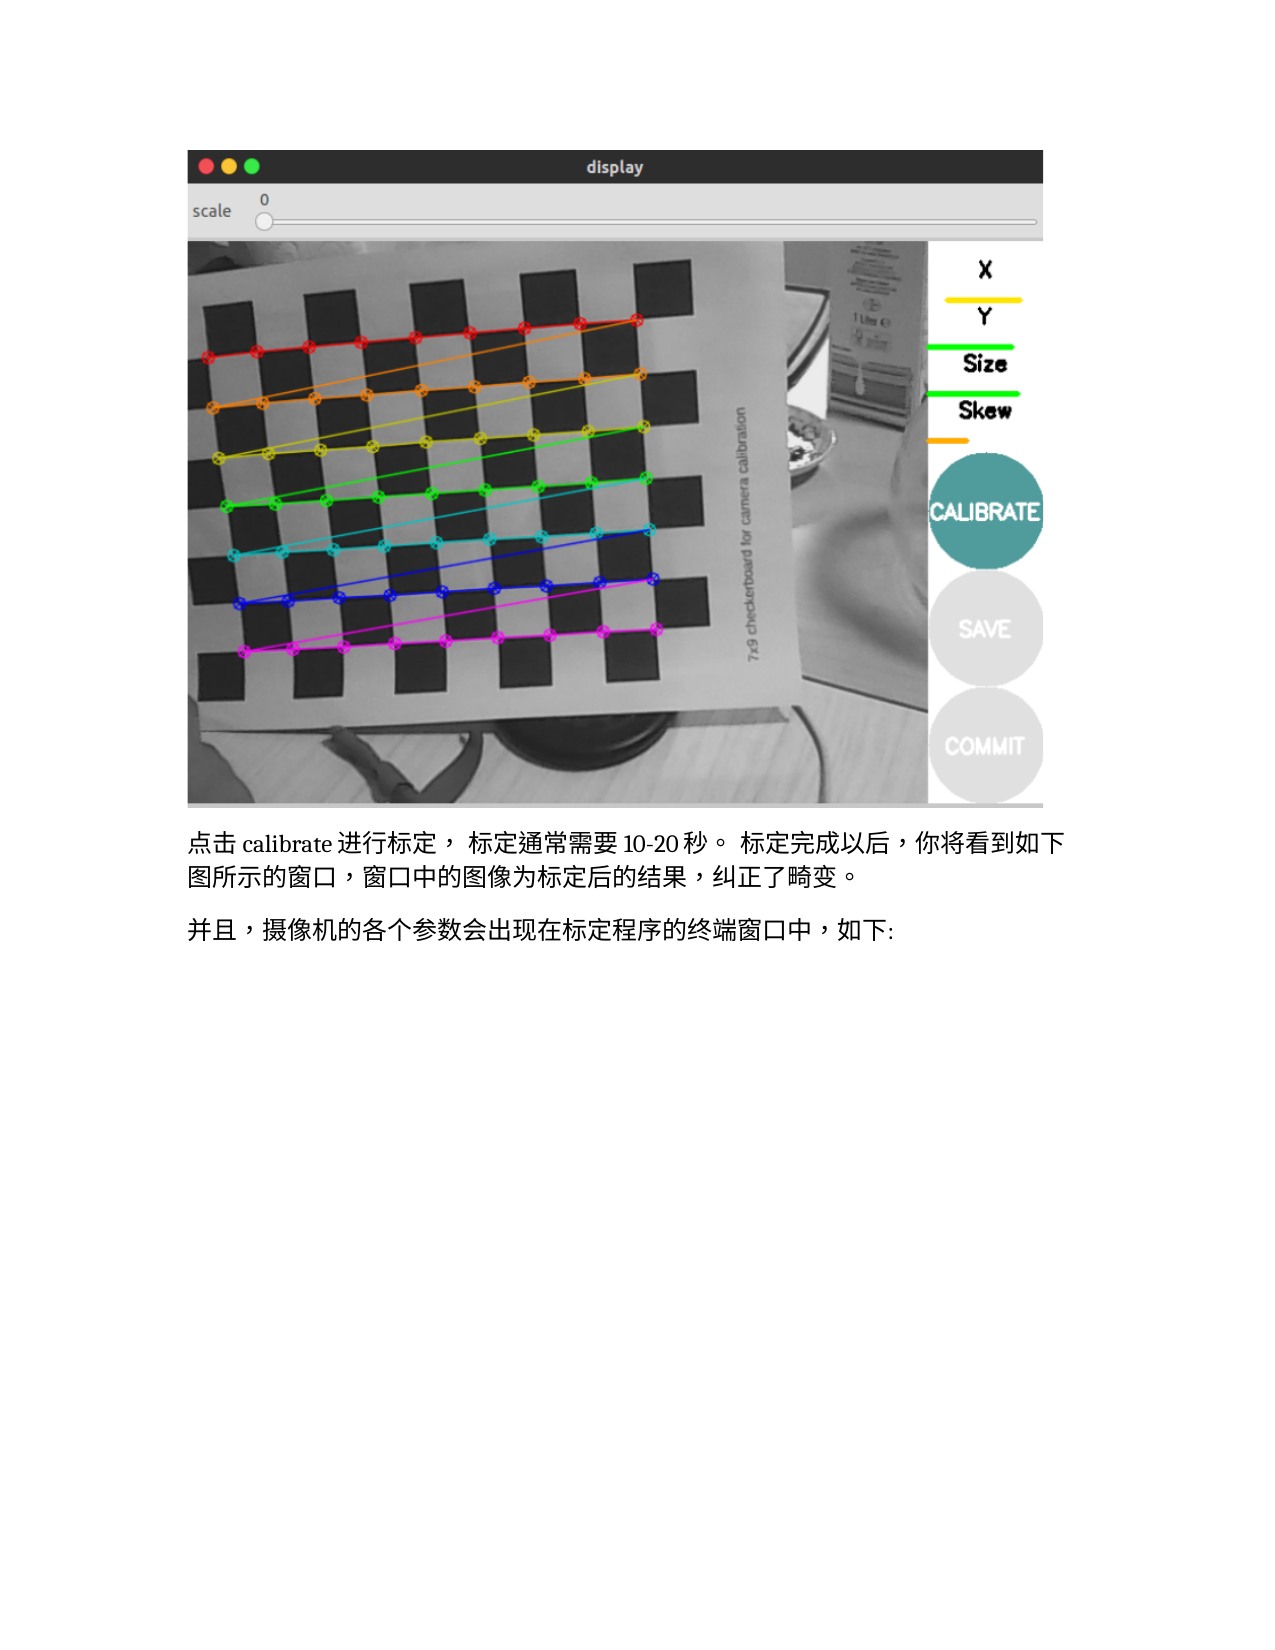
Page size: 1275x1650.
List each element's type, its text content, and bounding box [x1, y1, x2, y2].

text 并且，摄像机的各个参数会出现在标定程序的终端窗口中，如下: [187, 913, 1087, 947]
picture [187, 150, 1044, 808]
text 点击calibrate进行标定， 标定通常需要10-20秒。 标定完成以后，你将看到如下图所示的窗口，窗口中的图像为标定后的结果，纠正了畸变。 [187, 826, 1087, 894]
